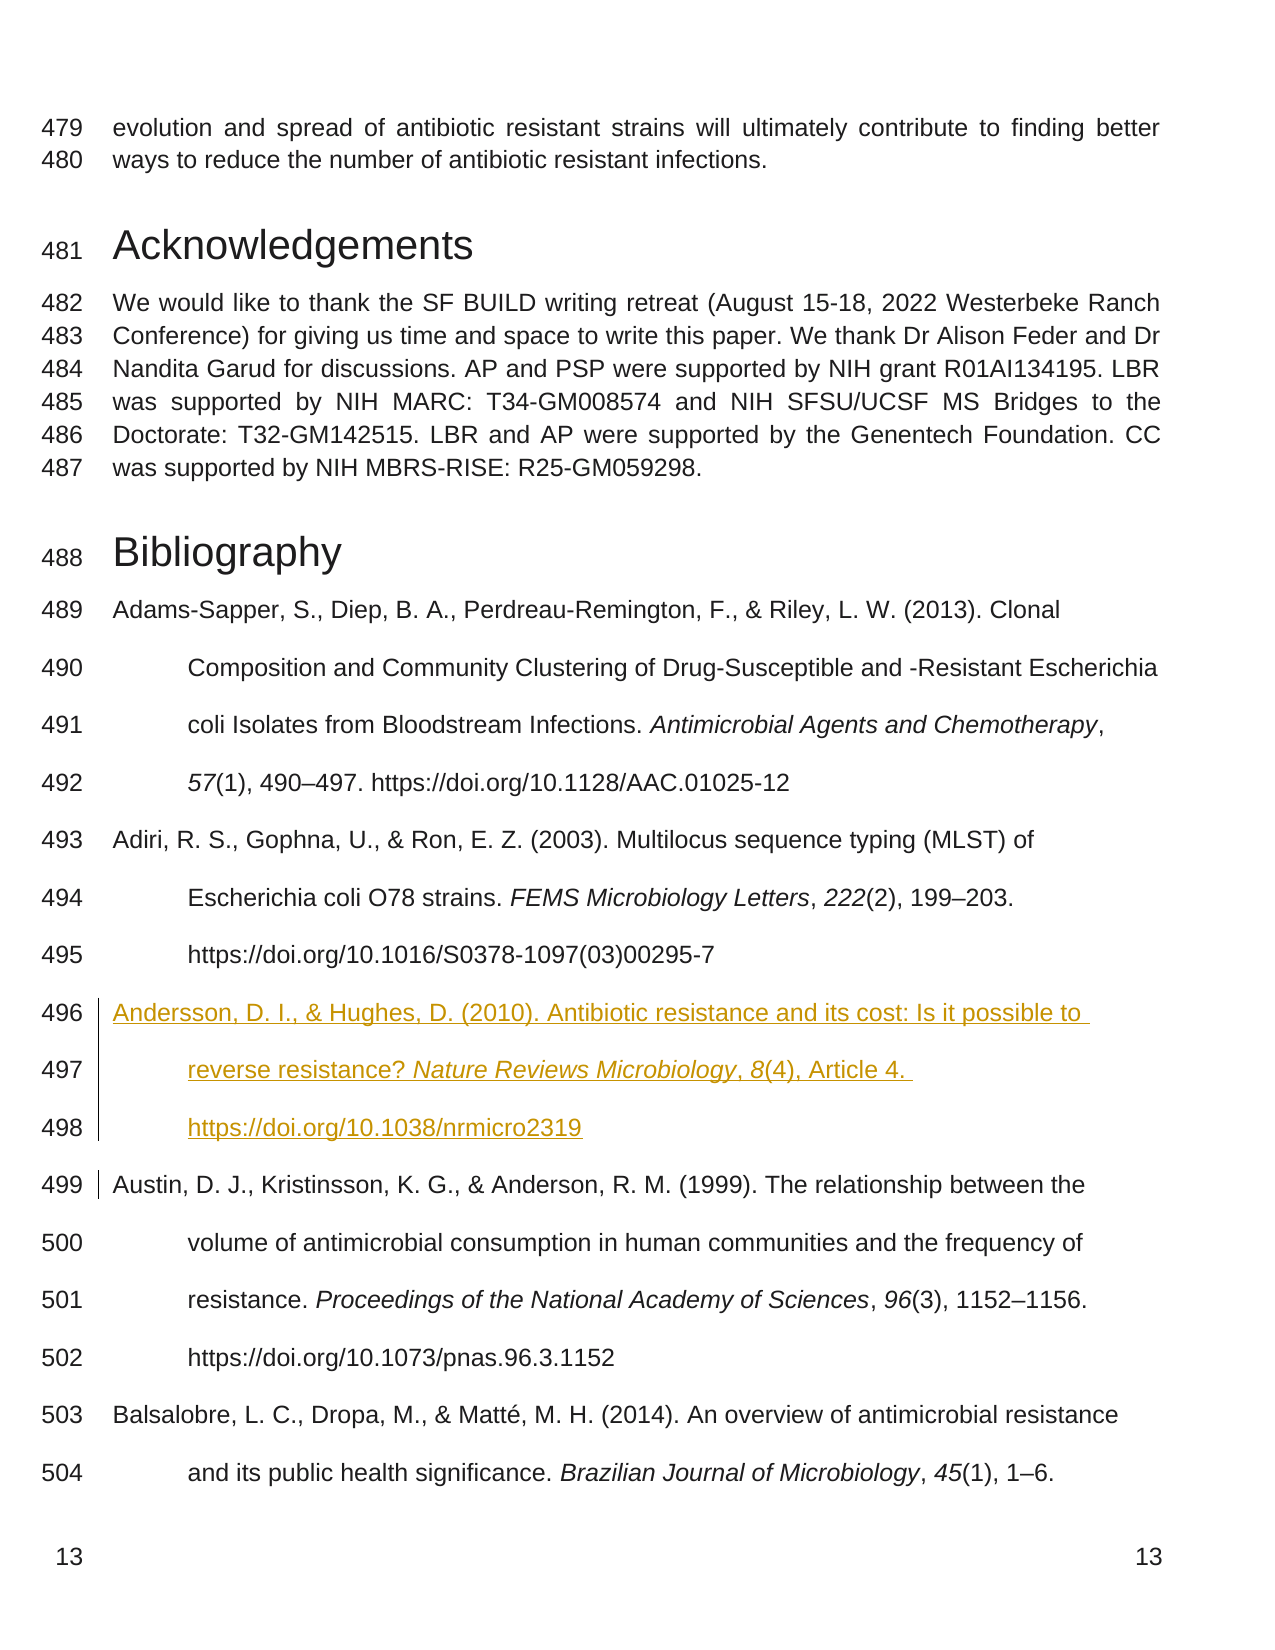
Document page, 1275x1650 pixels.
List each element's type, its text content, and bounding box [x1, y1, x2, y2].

subtitle Acknowledgements [112, 220, 1162, 268]
text Austin, D. J., Kristinsson, K. G., & Anderson, R. M. (1999). The relationship between the volume of antimicrobial consumption in human communities and the frequency of resistance. Proceedings of the National Academy of Sciences, 96(3), 1152–1156. https://doi.org/10.1073/pnas.96.3.1152 [112, 1170, 1162, 1371]
text We would like to thank the SF BUILD writing retreat (August 15-18, 2022 Westerbeke Ranch Conference) for giving us time and space to write this paper. We thank Dr Alison Feder and Dr Nandita Garud for discussions. AP and PSP were supported by NIH grant R01AI134195. LBR was supported by NIH MARC: T34-GM008574 and NIH SFSU/UCSF MS Bridges to the Doctorate: T32-GM142515. LBR and AP were supported by the Genentech Foundation. CC was supported by NIH MBRS-RISE: R25-GM059298. [112, 288, 1162, 482]
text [112, 1400, 1162, 1486]
subtitle Bibliography [112, 528, 1162, 576]
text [112, 112, 1162, 174]
text Adiri, R. S., Gophna, U., & Ron, E. Z. (2003). Multilocus sequence typing (MLST) of Escherichia coli O78 strains. FEMS Microbiology Letters, 222(2), 199–203. https://doi.org/10.1016/S0378-1097(03)00295-7 [112, 825, 1162, 969]
text Adams-Sapper, S., Diep, B. A., Perdreau-Remington, F., & Riley, L. W. (2013). Clonal Composition and Community Clustering of Drug-Susceptible and -Resistant Escherichia coli Isolates from Bloodstream Infections. Antimicrobial Agents and Chemotherapy, 57(1), 490–497. https://doi.org/10.1128/AAC.01025-12 [112, 595, 1162, 796]
